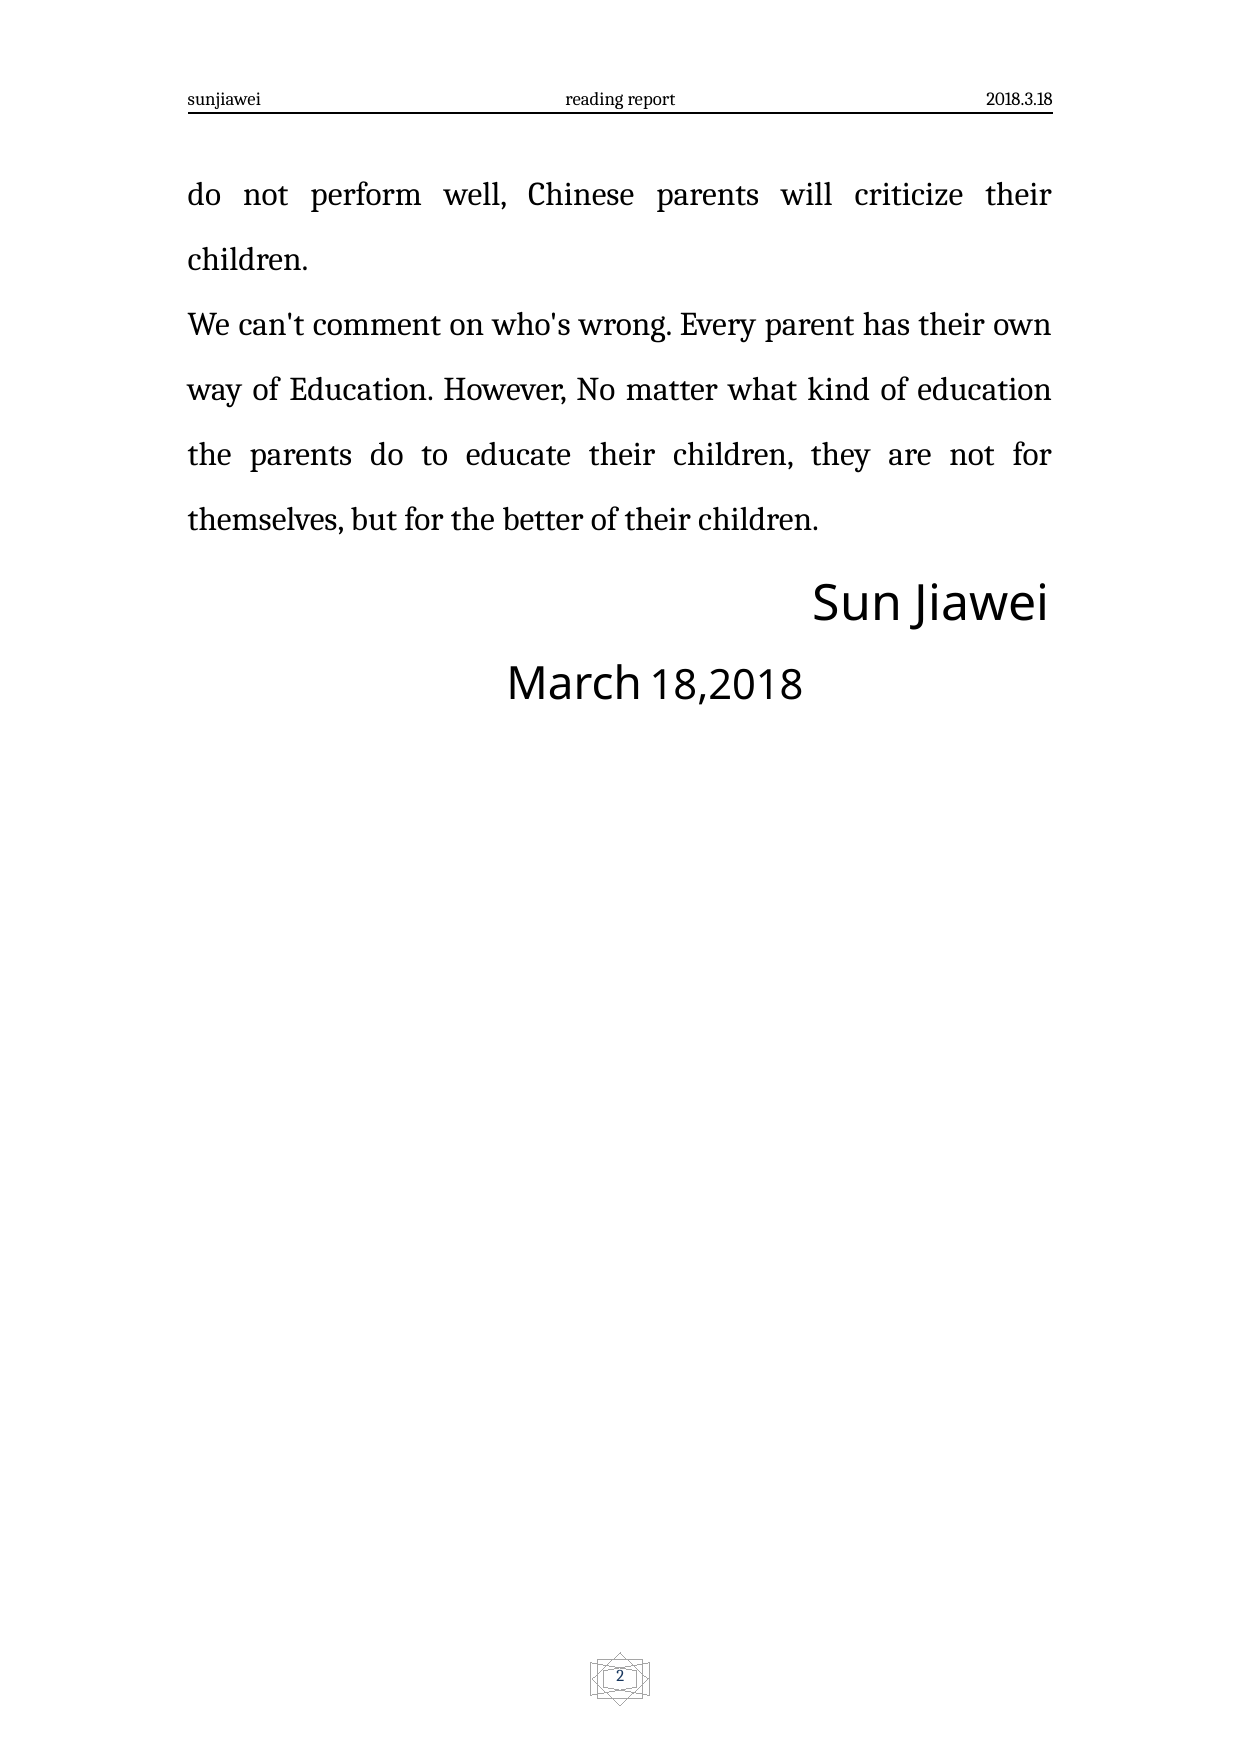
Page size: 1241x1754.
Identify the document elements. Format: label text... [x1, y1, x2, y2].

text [187, 162, 1053, 292]
text Sun Jiawei [187, 552, 1053, 649]
text We can't comment on who's wrong. Every parent has their own way of Education. However, No matter what kind of education the parents do to educate their children, they are not for themselves, but for the better of their children. [187, 292, 1053, 552]
text March 18,2018 [187, 649, 1053, 714]
